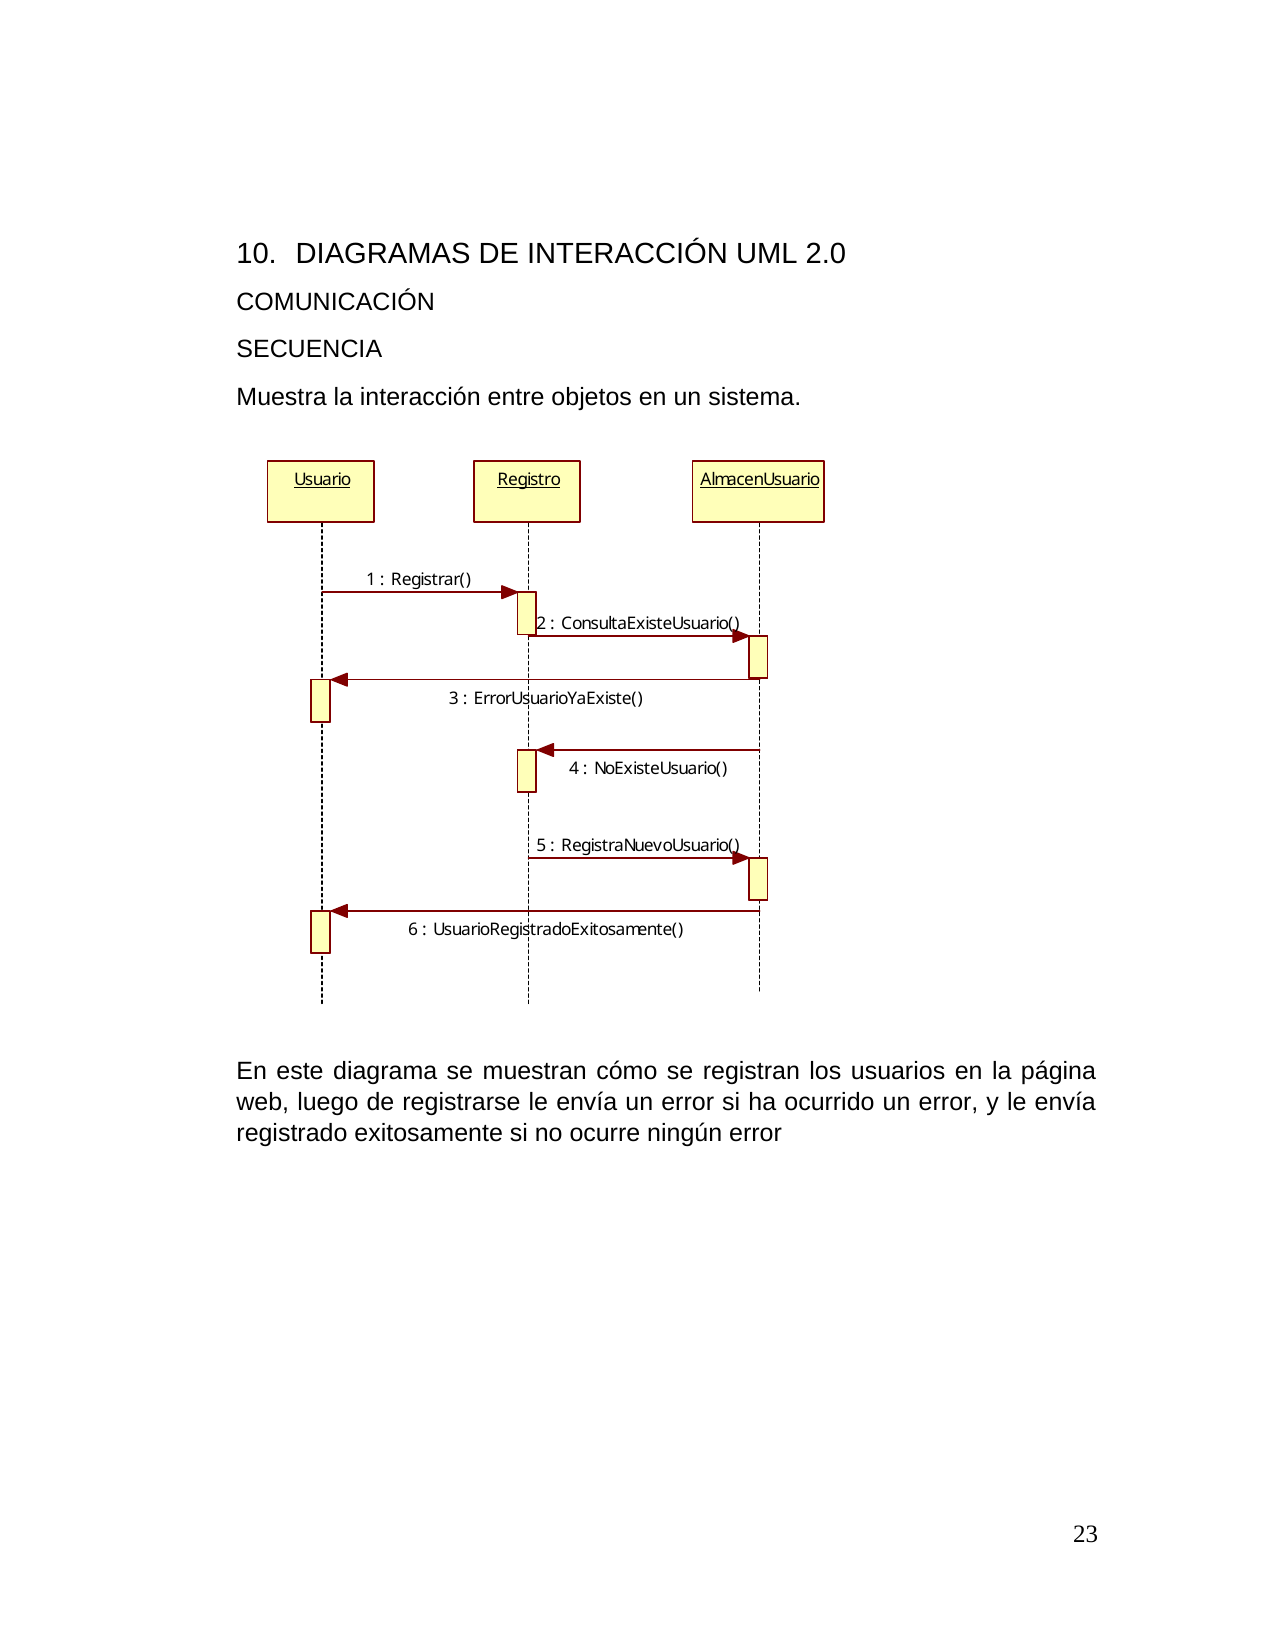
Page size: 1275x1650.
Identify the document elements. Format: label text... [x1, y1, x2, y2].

subtitle DIAGRAMAS DE INTERACCIÓN UML 2.0 [236, 236, 1098, 270]
text SECUENCIA [236, 334, 1098, 363]
text Muestra la interacción entre objetos en un sistema. [236, 382, 1098, 411]
text COMUNICACIÓN [236, 287, 1098, 315]
text En este diagrama se muestran cómo se registran los usuarios en la página web, luego de registrarse le envía un error si ha ocurrido un error, y le envía registrado exitosamente si no ocurre ningún error [236, 1056, 1098, 1147]
